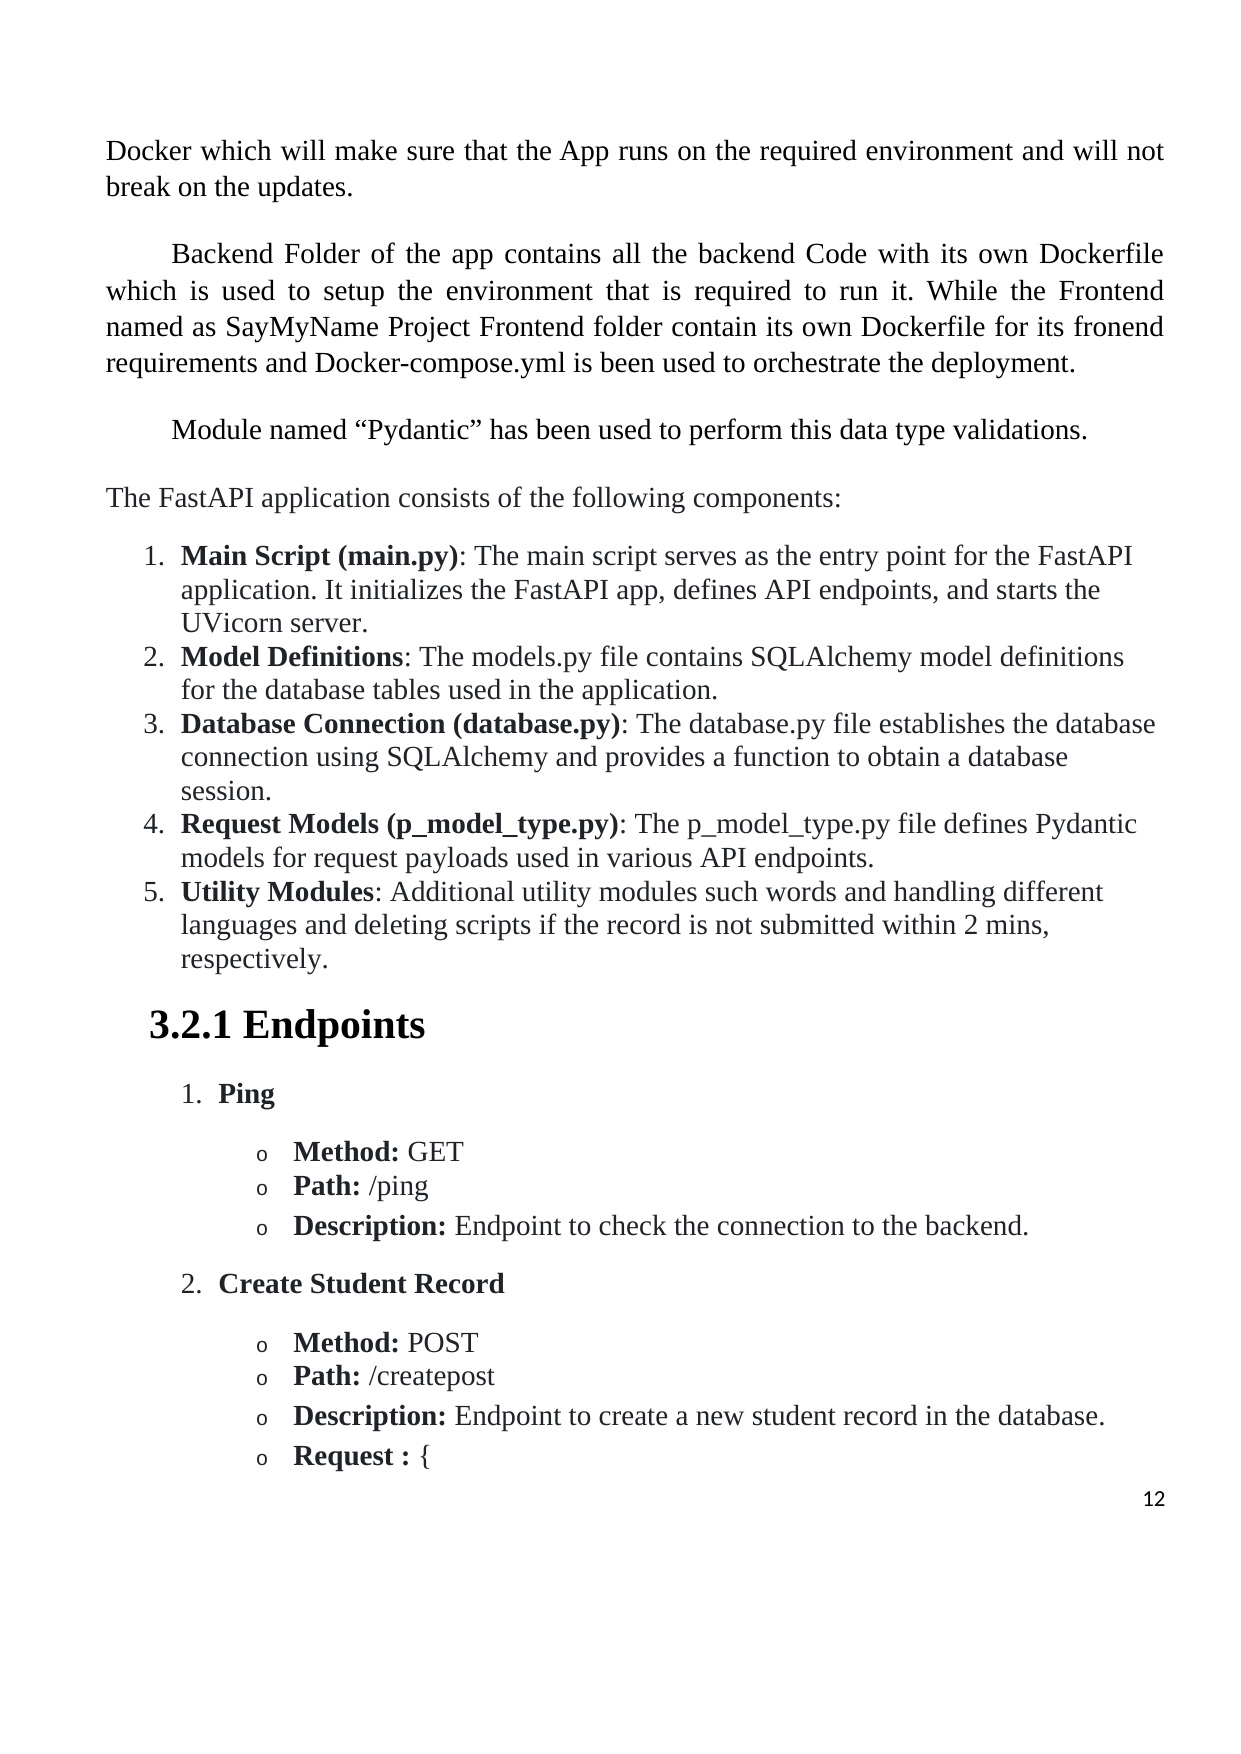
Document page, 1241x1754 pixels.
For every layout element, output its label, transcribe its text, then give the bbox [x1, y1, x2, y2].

text Backend Folder of the app contains all the backend Code with its own Dockerfile which is used to setup the environment that is required to run it. While the Frontend named as SayMyName Project Frontend folder contain its own Dockerfile for its fronend requirements and Docker-compose.yml is been used to orchestrate the deployment. [106, 237, 1165, 378]
list Description: Endpoint to check the connection to the backend. [256, 1208, 1165, 1241]
list Create Student Record [181, 1266, 1165, 1300]
list Description: Endpoint to create a new student record in the database. [256, 1398, 1165, 1432]
list Request : { [256, 1438, 1165, 1472]
text Module named “Pydantic” has been used to perform this data type validations. [106, 412, 1165, 446]
list Ping [181, 1076, 1165, 1109]
text The FastAPI application consists of the following components: [106, 480, 1165, 513]
subtitle 3.2.1 Endpoints [149, 999, 1165, 1047]
list Path: /ping [256, 1168, 1165, 1202]
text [106, 133, 1165, 203]
list Method: POST [256, 1325, 1165, 1358]
list Model Definitions: The models.py file contains SQLAlchemy model definitions for the database tables used in the application. [143, 639, 1165, 706]
list Method: GET [256, 1134, 1165, 1168]
list Utility Modules: Additional utility modules such words and handling different languages and deleting scripts if the record is not submitted within 2 mins, respectively. [143, 874, 1165, 974]
list Path: /createpost [256, 1358, 1165, 1392]
list Main Script (main.py): The main script serves as the entry point for the FastAPI application. It initializes the FastAPI app, defines API endpoints, and starts the UVicorn server. [143, 538, 1165, 639]
list Database Connection (database.py): The database.py file establishes the database connection using SQLAlchemy and provides a function to obtain a database session. [143, 706, 1165, 807]
list Request Models (p_model_type.py): The p_model_type.py file defines Pydantic models for request payloads used in various API endpoints. [143, 807, 1165, 874]
